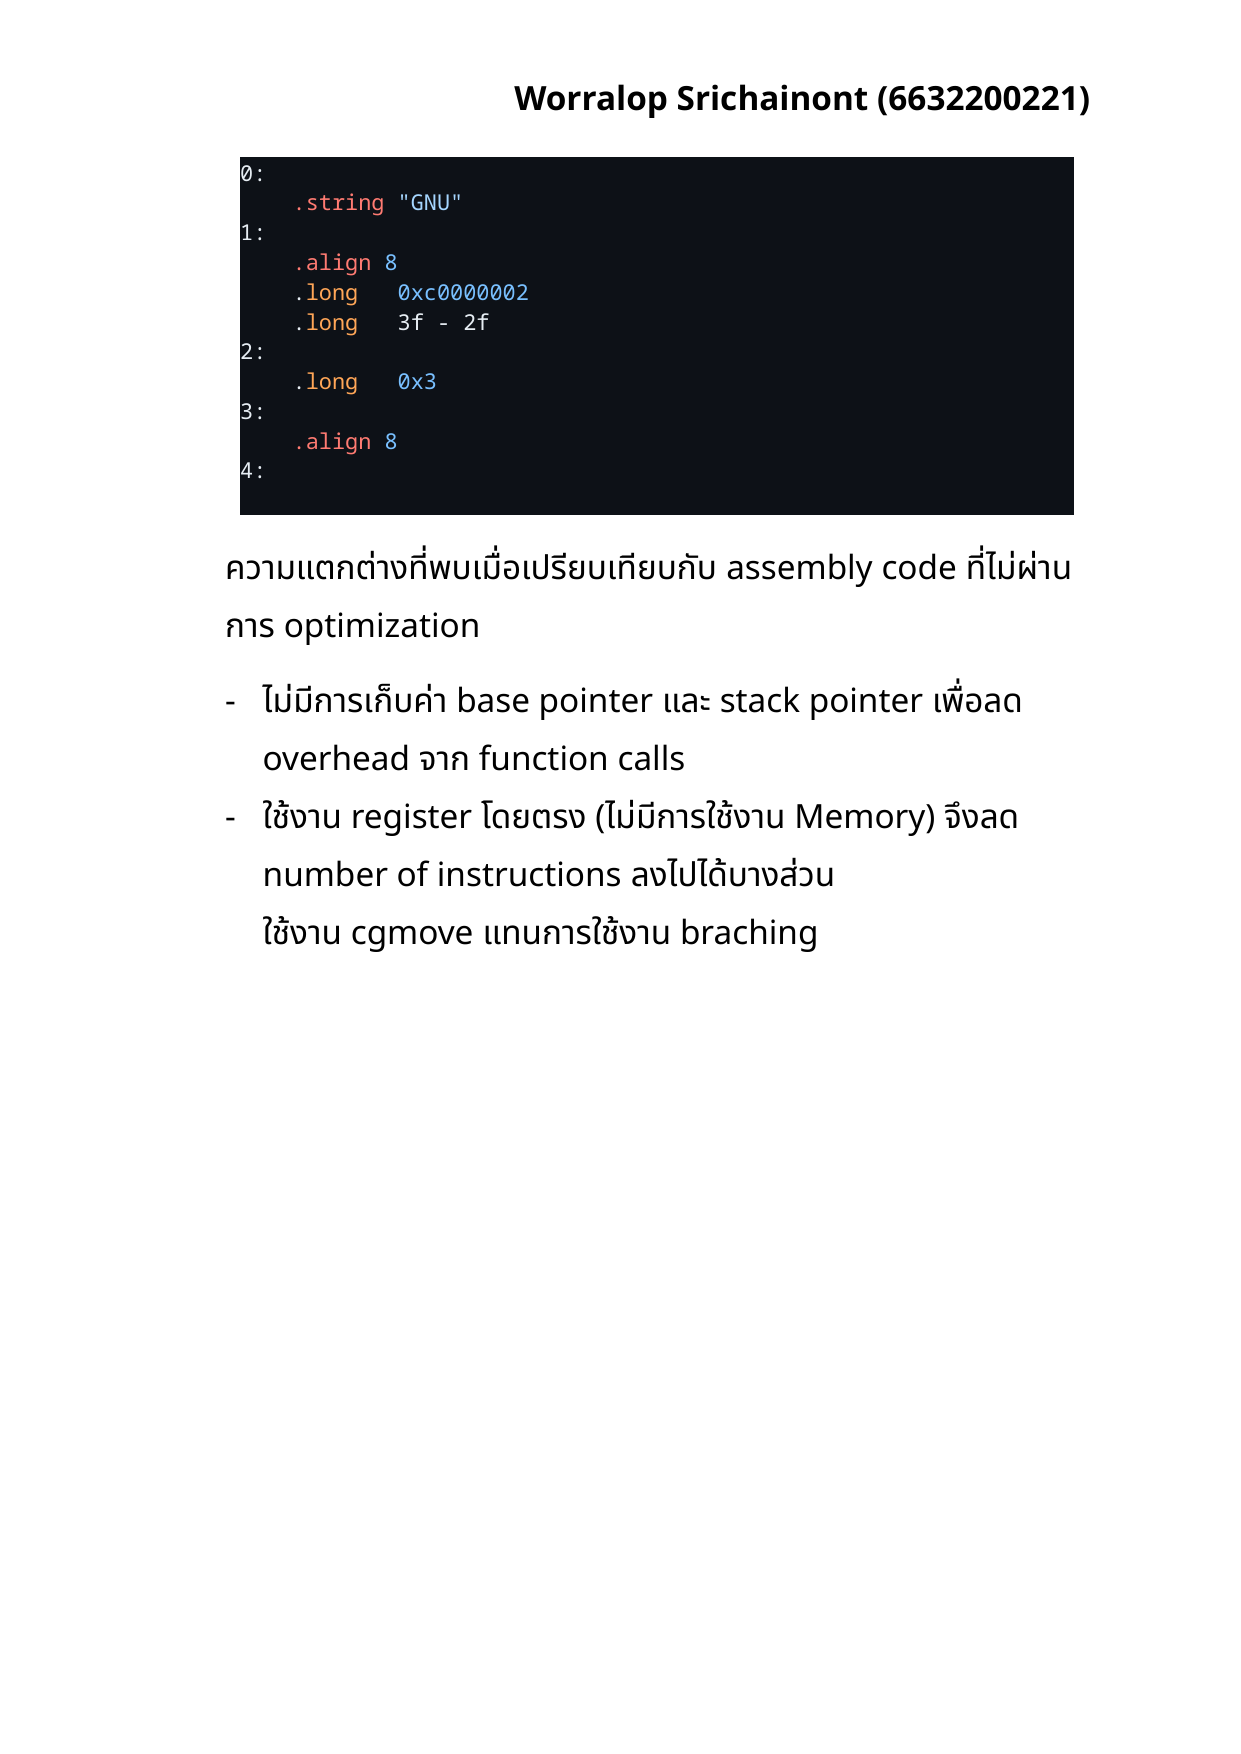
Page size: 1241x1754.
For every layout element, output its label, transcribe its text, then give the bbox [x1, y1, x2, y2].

list ใช้งาน cgmove แทนการใช้งาน braching [262, 909, 1090, 960]
list ไม่มีการเก็บค่า base pointer และ stack pointer เพื่อลด overhead จาก function calls [225, 677, 1090, 785]
text ความแตกต่างที่พบเมื่อเปรียบเทียบกับ assembly code ที่ไม่ผ่านการ optimization [225, 544, 1090, 652]
list ใช้งาน register โดยตรง (ไม่มีการใช้งาน Memory) จึงลด number of instructions ลงไปได้บางส่วน [225, 793, 1090, 902]
